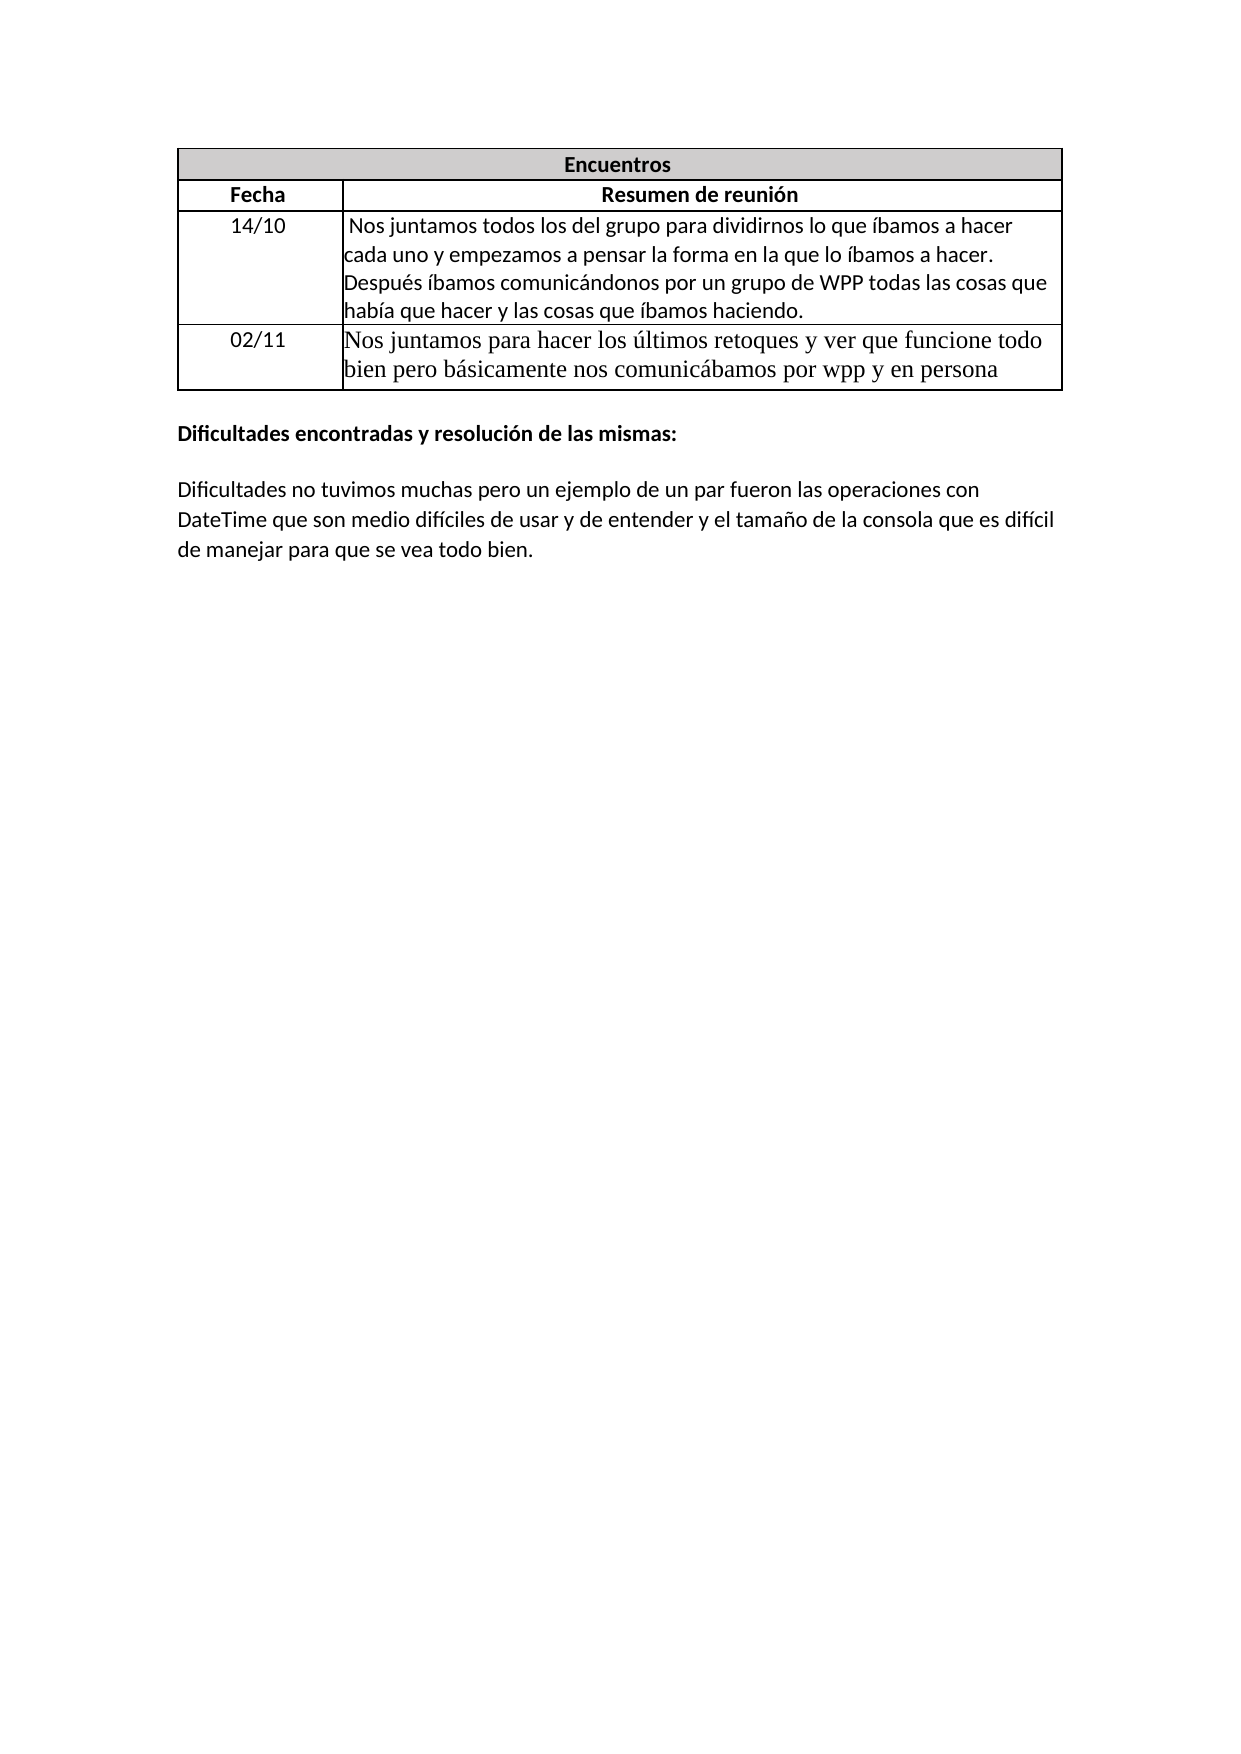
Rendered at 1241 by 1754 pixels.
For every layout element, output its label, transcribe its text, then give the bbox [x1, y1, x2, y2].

table_cell 14/10 [179, 212, 342, 324]
table_cell Nos juntamos todos los del grupo para dividirnos lo que íbamos a hacer cada uno y empezamos a pensar la forma en la que lo íbamos a hacer. Después íbamos comunicándonos por un grupo de WPP todas las cosas que había que hacer y las cosas que íbamos haciendo. [344, 212, 1061, 324]
table_cell Resumen de reunión [344, 181, 1061, 210]
table_cell 02/11 [179, 325, 342, 389]
text Dificultades no tuvimos muchas pero un ejemplo de un par fueron las operaciones con DateTime que son medio difíciles de usar y de entender y el tamaño de la consola que es difícil de manejar para que se vea todo bien. [177, 475, 1063, 563]
text Dificultades encontradas y resolución de las mismas: [177, 419, 1063, 447]
table_header Encuentros [179, 149, 1061, 179]
table_cell Nos juntamos para hacer los últimos retoques y ver que funcione todo bien pero básicamente nos comunicábamos por wpp y en persona [344, 325, 1061, 389]
table_cell Fecha [179, 181, 342, 210]
